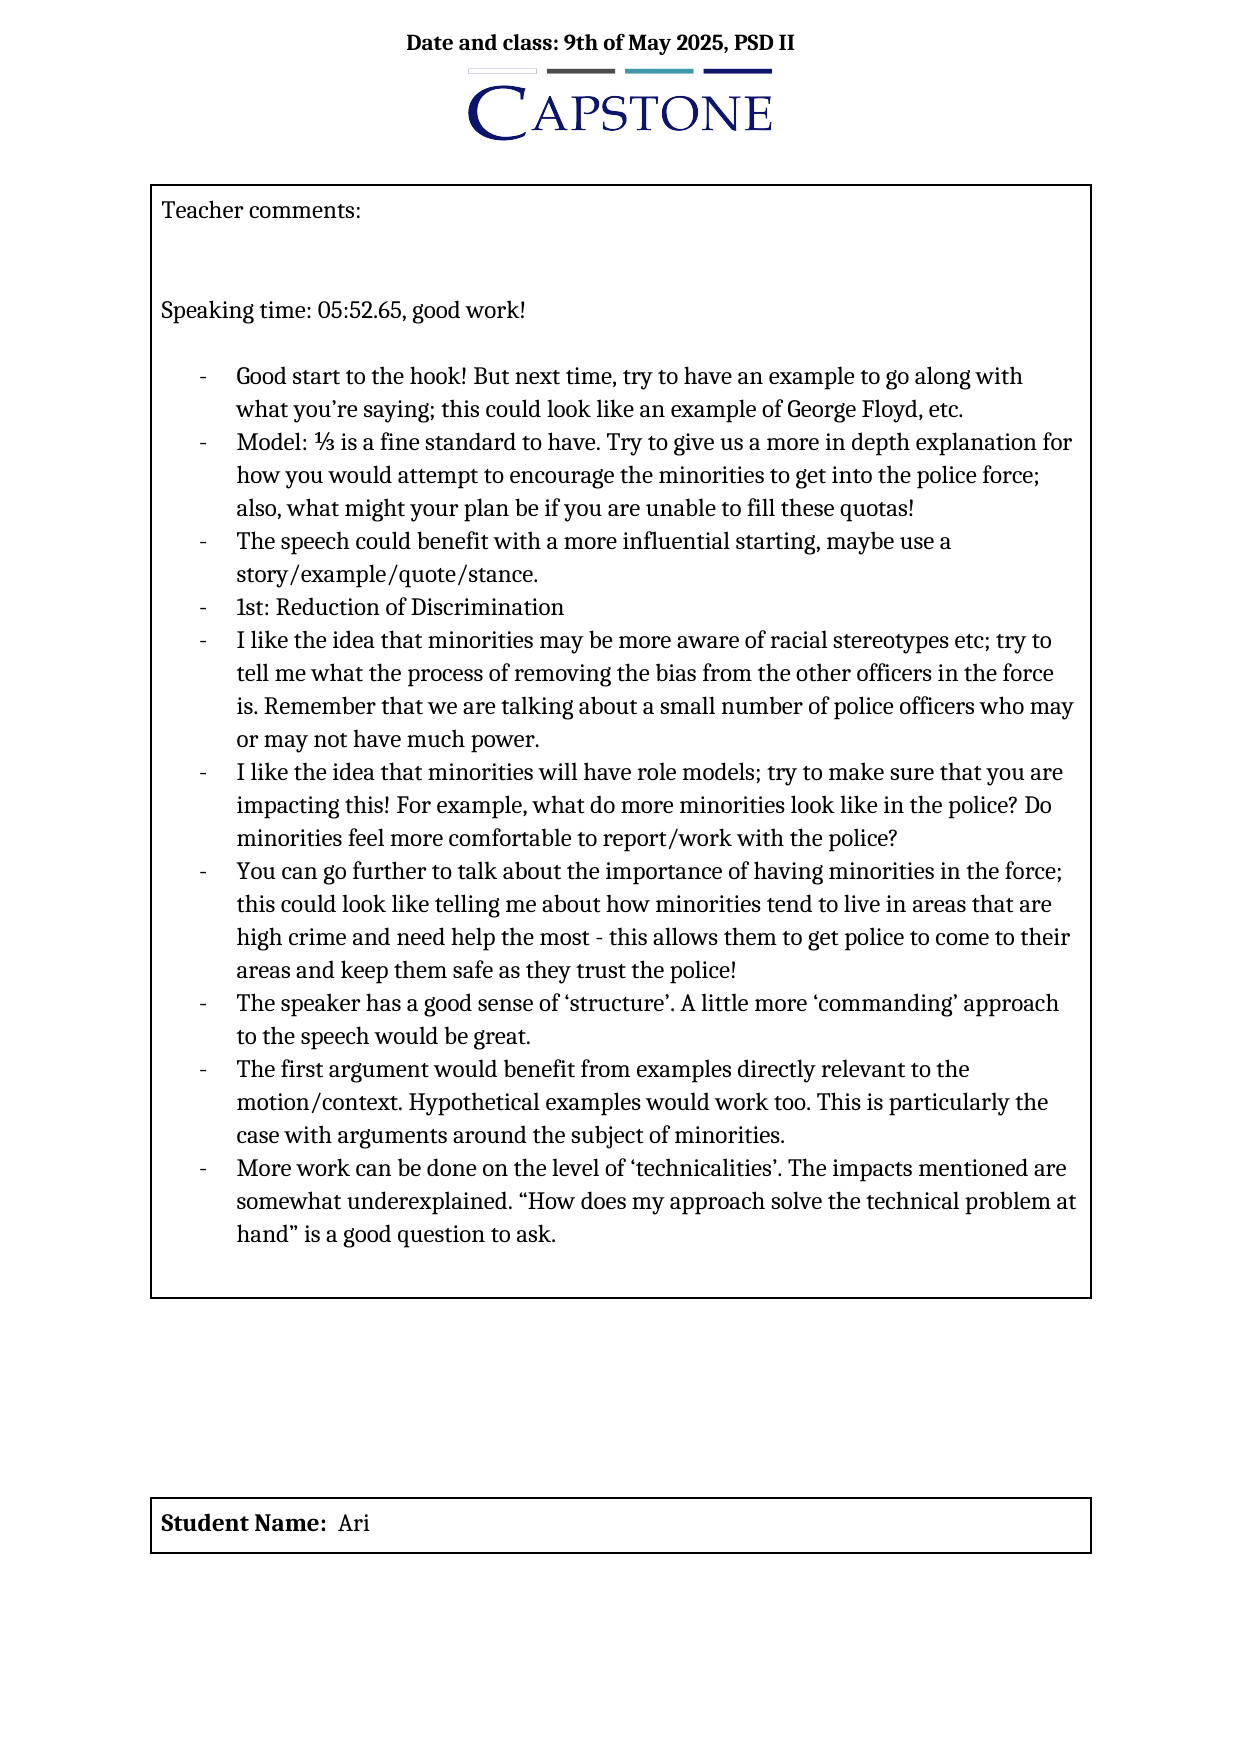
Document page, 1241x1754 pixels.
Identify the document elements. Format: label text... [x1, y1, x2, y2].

table_header Teacher comments: Speaking time: 05:52.65, good work! Good start to the hook! But next time, try to have an example to go along with what you’re saying; this could look like an example of George Floyd, etc. Model: ⅓ is a fine standard to have. Try to give us a more in depth explanation for how you would attempt to encourage the minorities to get into the police force; also, what might your plan be if you are unable to fill these quotas! The speech could benefit with a more influential starting, maybe use a story/example/quote/stance. 1st: Reduction of Discrimination I like the idea that minorities may be more aware of racial stereotypes etc; try to tell me what the process of removing the bias from the other officers in the force is. Remember that we are talking about a small number of police officers who may or may not have much power. I like the idea that minorities will have role models; try to make sure that you are impacting this! For example, what do more minorities look like in the police? Do minorities feel more comfortable to report/work with the police? You can go further to talk about the importance of having minorities in the force; this could look like telling me about how minorities tend to live in areas that are high crime and need help the most - this allows them to get police to come to their areas and keep them safe as they trust the police! The speaker has a good sense of ‘structure’. A little more ‘commanding’ approach to the speech would be great. The first argument would benefit from examples directly relevant to the motion/context. Hypothetical examples would work too. This is particularly the case with arguments around the subject of minorities. More work can be done on the level of ‘technicalities’. The impacts mentioned are somewhat underexplained. “How does my approach solve the technical problem at hand” is a good question to ask. [152, 186, 1090, 1297]
table_header Student Name: Ari [152, 1499, 1090, 1552]
picture [460, 60, 781, 147]
